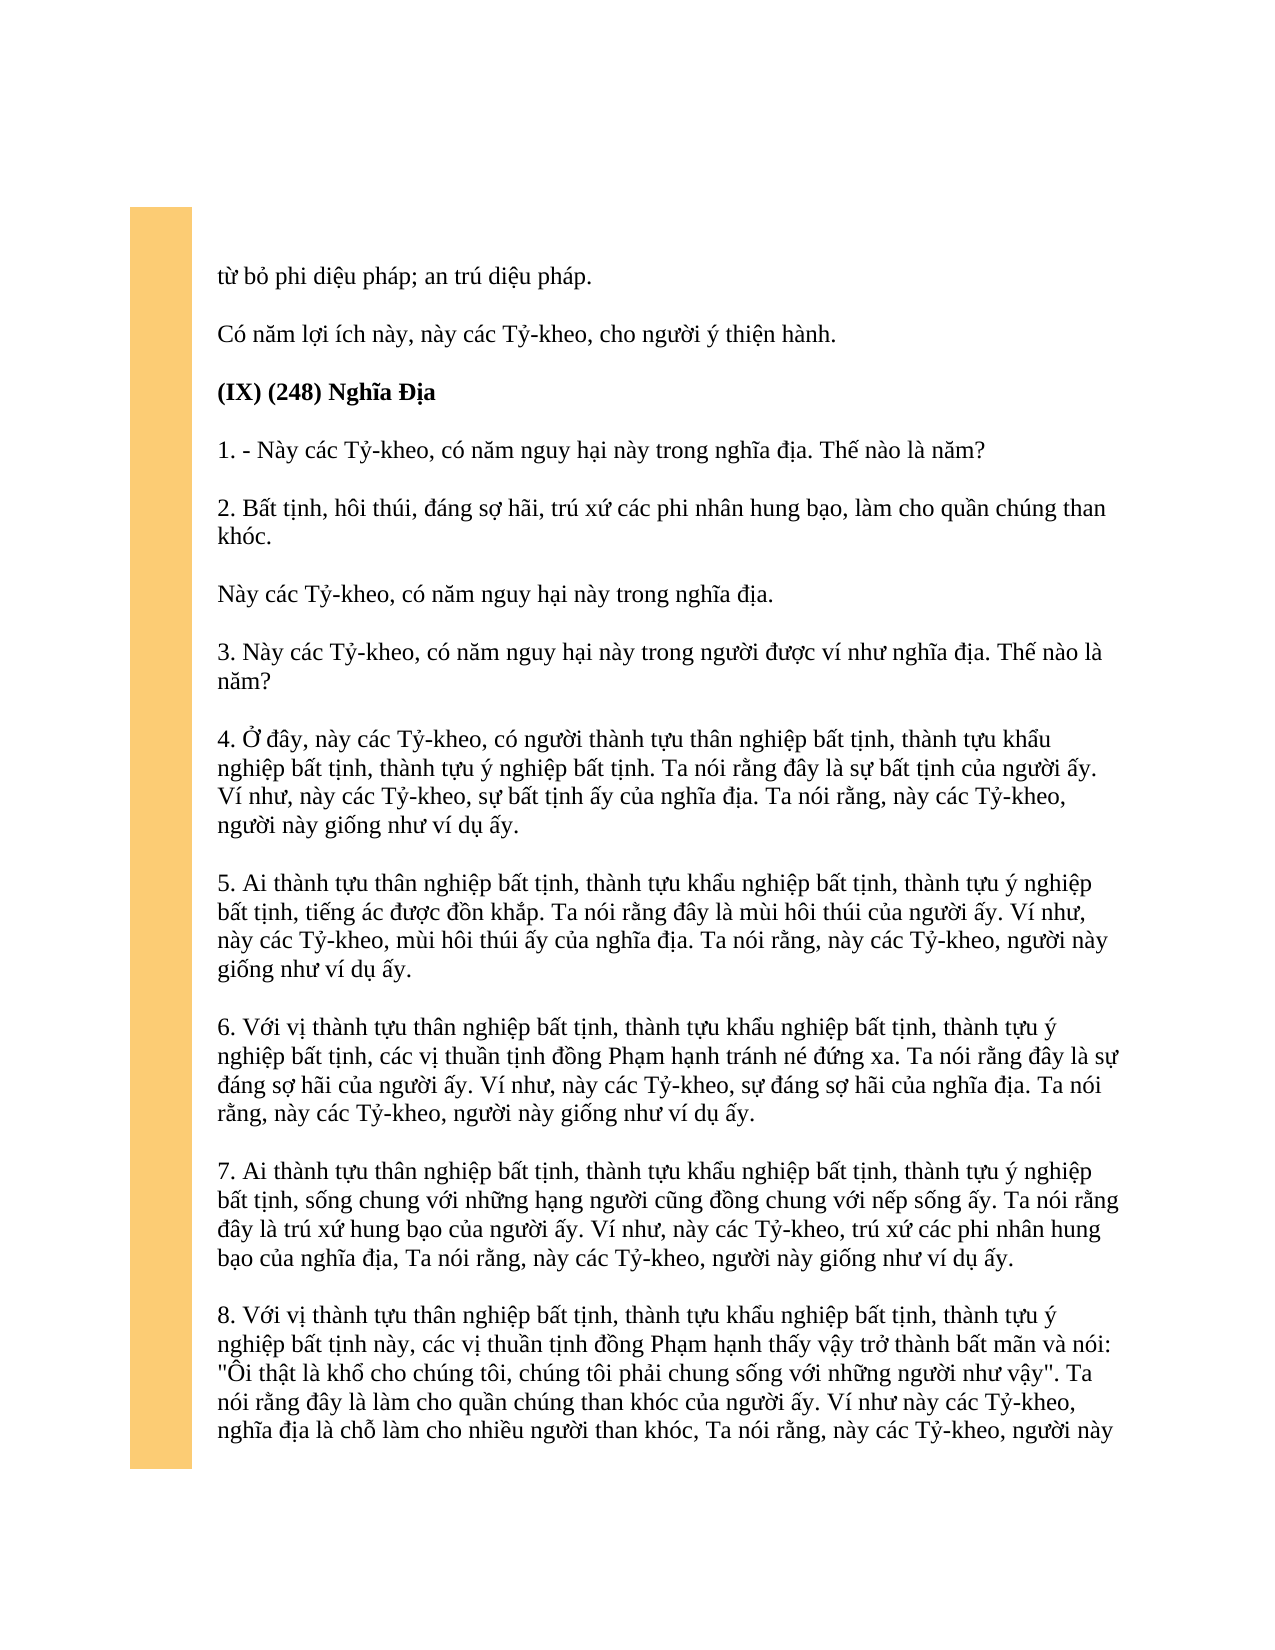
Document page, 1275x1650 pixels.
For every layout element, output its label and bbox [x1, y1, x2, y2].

table_header [130, 207, 192, 1469]
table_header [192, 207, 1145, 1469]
